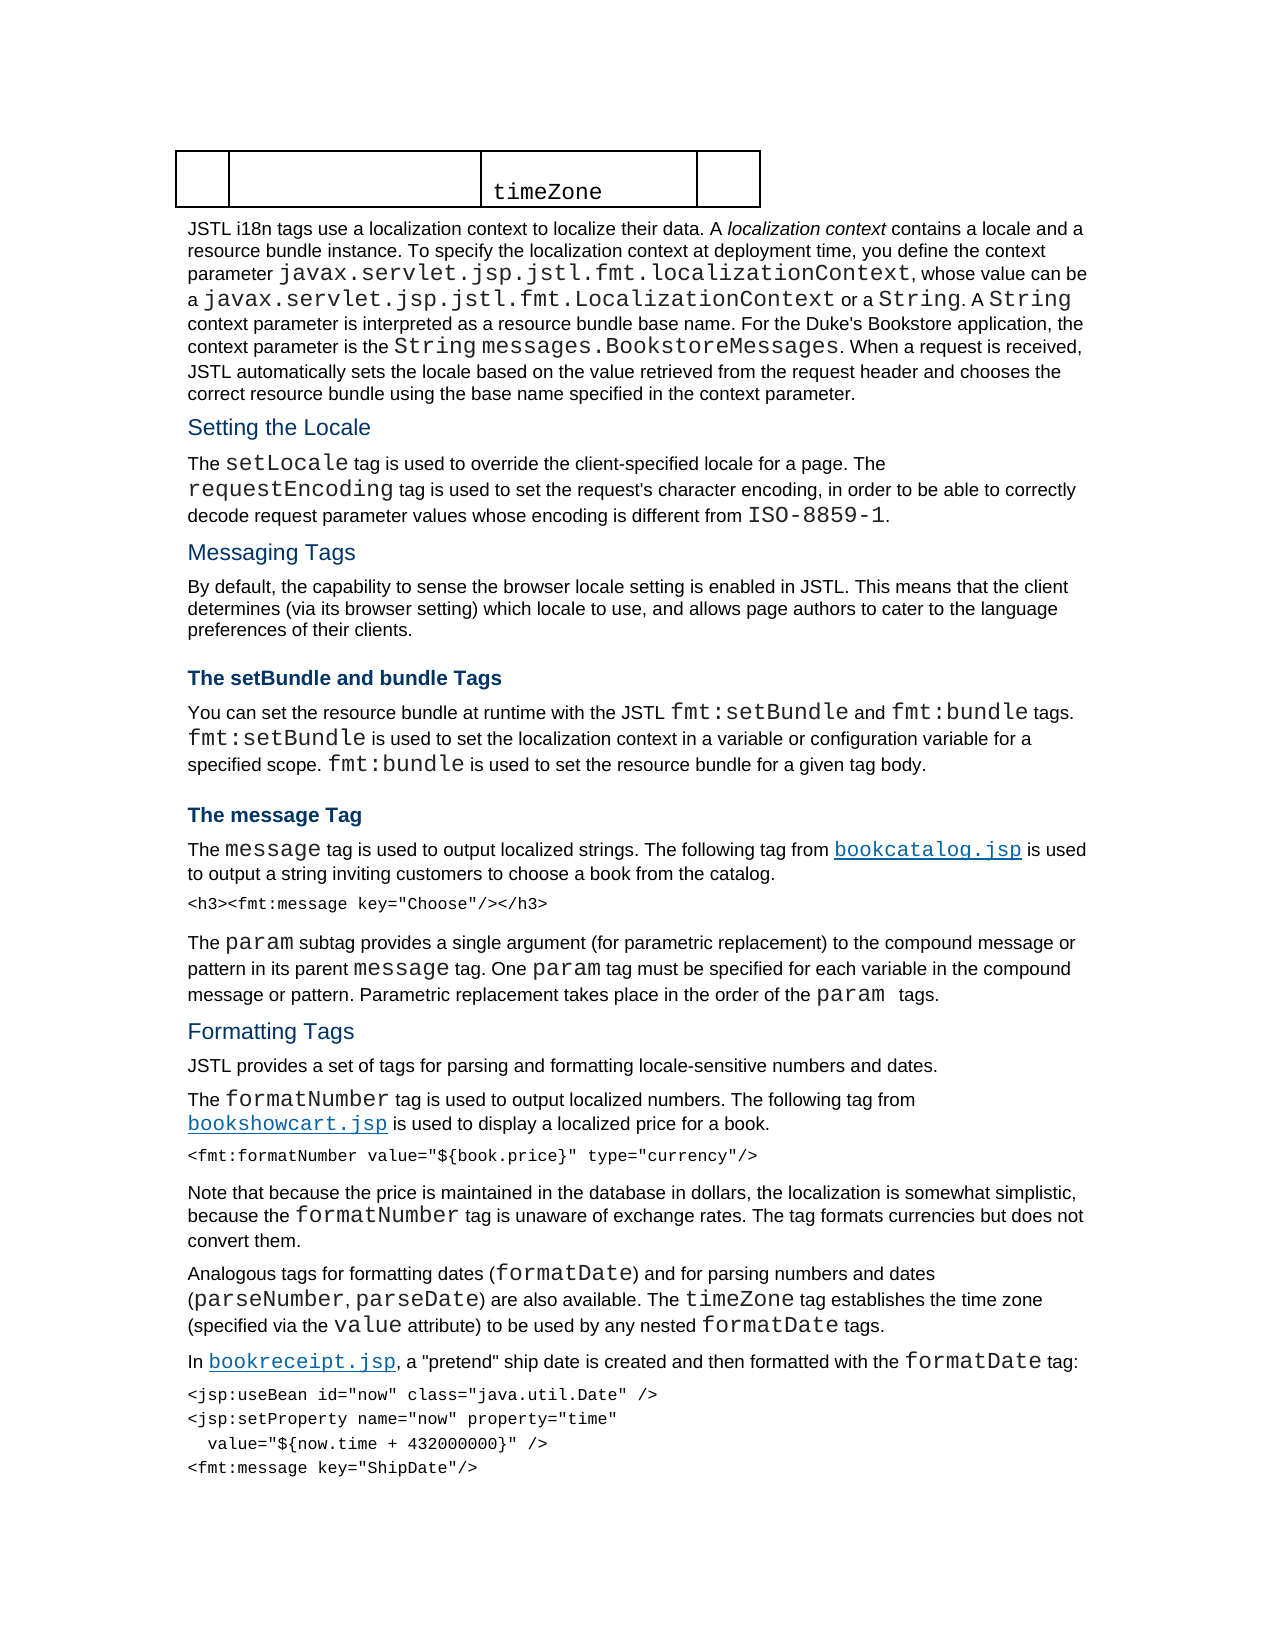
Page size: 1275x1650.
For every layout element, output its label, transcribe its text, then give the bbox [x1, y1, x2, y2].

text <jsp:setProperty name="now" property="time" [187, 1411, 1087, 1429]
text Note that because the price is maintained in the database in dollars, the localization is somewhat simplistic, because the formatNumber tag is unaware of exchange rates. The tag formats currencies but does not convert them. [187, 1182, 1087, 1251]
text <fmt:formatNumber value="${book.price}" type="currency"/> [187, 1147, 1087, 1166]
text In bookreceipt.jsp, a "pretend" ship date is created and then formatted with the formatDate tag: [187, 1350, 1087, 1376]
text JSTL i18n tags use a localization context to localize their data. A localization context contains a locale and a resource bundle instance. To specify the localization context at deployment time, you define the context parameter javax.servlet.jsp.jstl.fmt.localizationContext, whose value can be a javax.servlet.jsp.jstl.fmt.LocalizationContext or a String. A String context parameter is interpreted as a resource bundle base name. For the Duke's Bookstore application, the context parameter is the String messages.BookstoreMessages. When a request is received, JSTL automatically sets the locale based on the value retrieved from the request header and chooses the correct resource bundle using the base name specified in the context parameter. [187, 218, 1087, 404]
text <fmt:message key="ShipDate"/> [187, 1460, 1087, 1478]
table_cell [482, 152, 696, 206]
text value="${now.time + 432000000}" /> [187, 1435, 1087, 1454]
text <jsp:useBean id="now" class="java.util.Date" /> [187, 1386, 1087, 1405]
text By default, the capability to sense the browser locale setting is enabled in JSTL. This means that the client determines (via its browser setting) which locale to use, and allows page authors to cater to the language preferences of their clients. [187, 576, 1087, 641]
table_cell [177, 152, 228, 206]
text The message tag is used to output localized strings. The following tag from bookcatalog.jsp is used to output a string inviting customers to choose a book from the catalog. [187, 837, 1087, 885]
subtitle Messaging Tags [187, 539, 1087, 566]
text Analogous tags for formatting dates (formatDate) and for parsing numbers and dates (parseNumber, parseDate) are also available. The timeZone tag establishes the time zone (specified via the value attribute) to be used by any nested formatDate tags. [187, 1262, 1087, 1339]
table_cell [230, 152, 480, 206]
text <h3><fmt:message key="Choose"/></h3> [187, 895, 1087, 914]
subtitle Formatting Tags [187, 1018, 1087, 1045]
subtitle The setBundle and bundle Tags [187, 666, 1087, 690]
subtitle Setting the Locale [187, 414, 1087, 441]
text JSTL provides a set of tags for parsing and formatting locale-sensitive numbers and dates. [187, 1055, 1087, 1077]
table_cell [698, 152, 759, 206]
text The setLocale tag is used to override the client-specified locale for a page. The requestEncoding tag is used to set the request's character encoding, in order to be able to correctly decode request parameter values whose encoding is different from ISO-8859-1. [187, 451, 1087, 529]
text The formatNumber tag is used to output localized numbers. The following tag from bookshowcart.jsp is used to display a localized price for a book. [187, 1087, 1087, 1137]
subtitle The message Tag [187, 803, 1087, 827]
text You can set the resource bundle at runtime with the JSTL fmt:setBundle and fmt:bundle tags. fmt:setBundle is used to set the localization context in a variable or configuration variable for a specified scope. fmt:bundle is used to set the resource bundle for a given tag body. [187, 700, 1087, 778]
text The param subtag provides a single argument (for parametric replacement) to the compound message or pattern in its parent message tag. One param tag must be specified for each variable in the compound message or pattern. Parametric replacement takes place in the order of the param tags. [187, 930, 1087, 1008]
